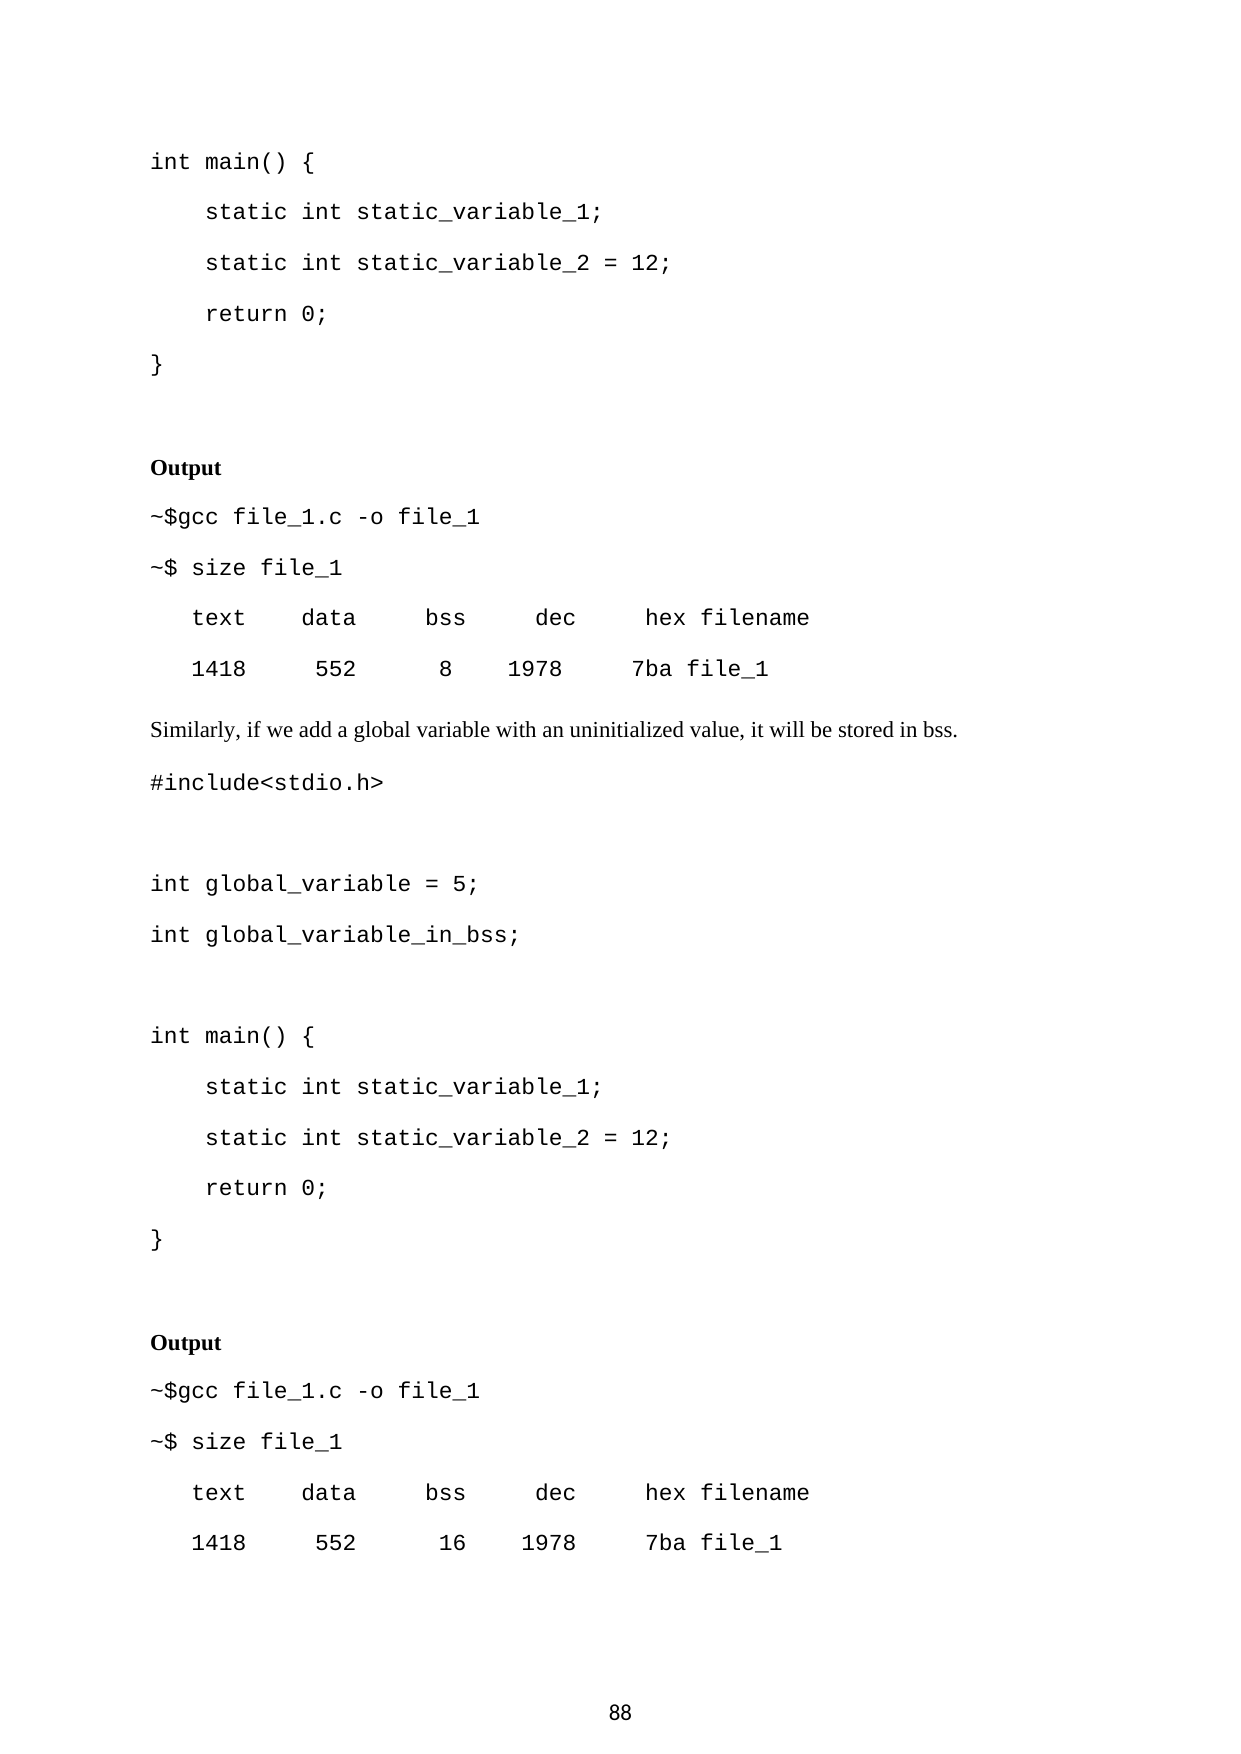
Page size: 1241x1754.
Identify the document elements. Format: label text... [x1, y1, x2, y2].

text ~$gcc file_1.c -o file_1 [150, 1380, 1090, 1406]
text int global_variable_in_bss; [150, 923, 1090, 949]
text 1418 552 8 1978 7ba file_1 [150, 657, 1090, 683]
text } [150, 352, 1090, 378]
text #include<stdio.h> [150, 772, 1090, 797]
text text data bss dec hex filename [150, 1481, 1090, 1507]
text int main() { [150, 1025, 1090, 1051]
text ~$ size file_1 [150, 1431, 1090, 1456]
text } [150, 1227, 1090, 1253]
text ~$ size file_1 [150, 556, 1090, 582]
text text data bss dec hex filename [150, 606, 1090, 632]
text 1418 552 16 1978 7ba file_1 [150, 1532, 1090, 1558]
text static int static_variable_2 = 12; [150, 251, 1090, 277]
text Similarly, if we add a global variable with an uninitialized value, it will be stored in bss. [150, 716, 1090, 742]
text Output [150, 1329, 1090, 1355]
text static int static_variable_2 = 12; [150, 1126, 1090, 1152]
text static int static_variable_1; [150, 1075, 1090, 1101]
text ~$gcc file_1.c -o file_1 [150, 505, 1090, 531]
text return 0; [150, 302, 1090, 328]
text static int static_variable_1; [150, 201, 1090, 227]
text int global_variable = 5; [150, 873, 1090, 899]
text return 0; [150, 1177, 1090, 1202]
text Output [150, 454, 1090, 481]
text int main() { [150, 150, 1090, 176]
